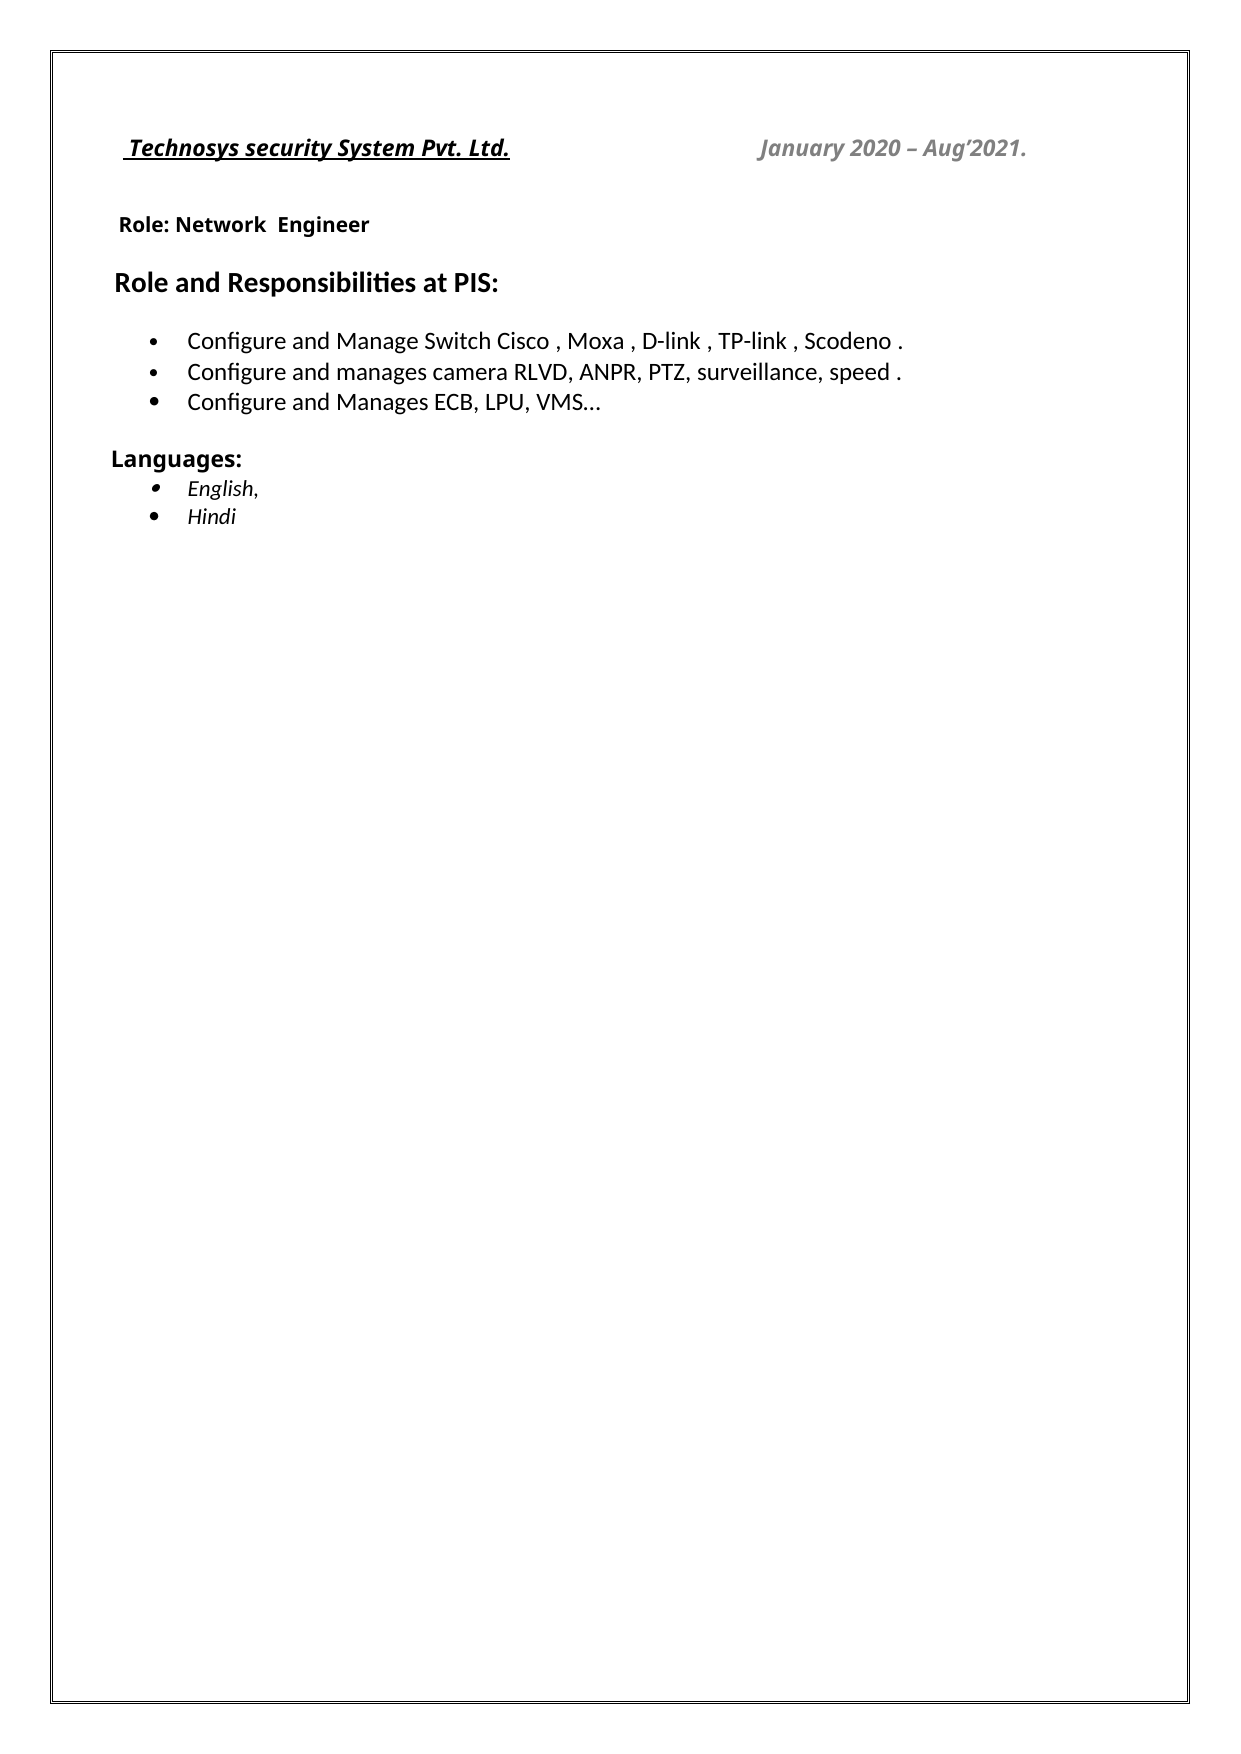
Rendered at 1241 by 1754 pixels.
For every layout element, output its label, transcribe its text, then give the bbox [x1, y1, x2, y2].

list Configure and manages camera RLVD, ANPR, PTZ, surveillance, speed . [150, 356, 1146, 386]
list English, [150, 474, 1165, 502]
list Configure and Manage Switch Cisco , Moxa , D-link , TP-link , Scodeno . [150, 325, 1146, 356]
text Languages: [75, 442, 1165, 474]
text Role and Responsibilities at PIS: [75, 264, 1146, 299]
list Configure and Manages ECB, LPU, VMS… [150, 386, 1146, 417]
subtitle Technosys security System Pvt. Ltd. January 2020 – Aug’2021. [75, 132, 1153, 163]
list Hindi [150, 502, 1165, 530]
text Role: Network Engineer [75, 210, 1165, 239]
